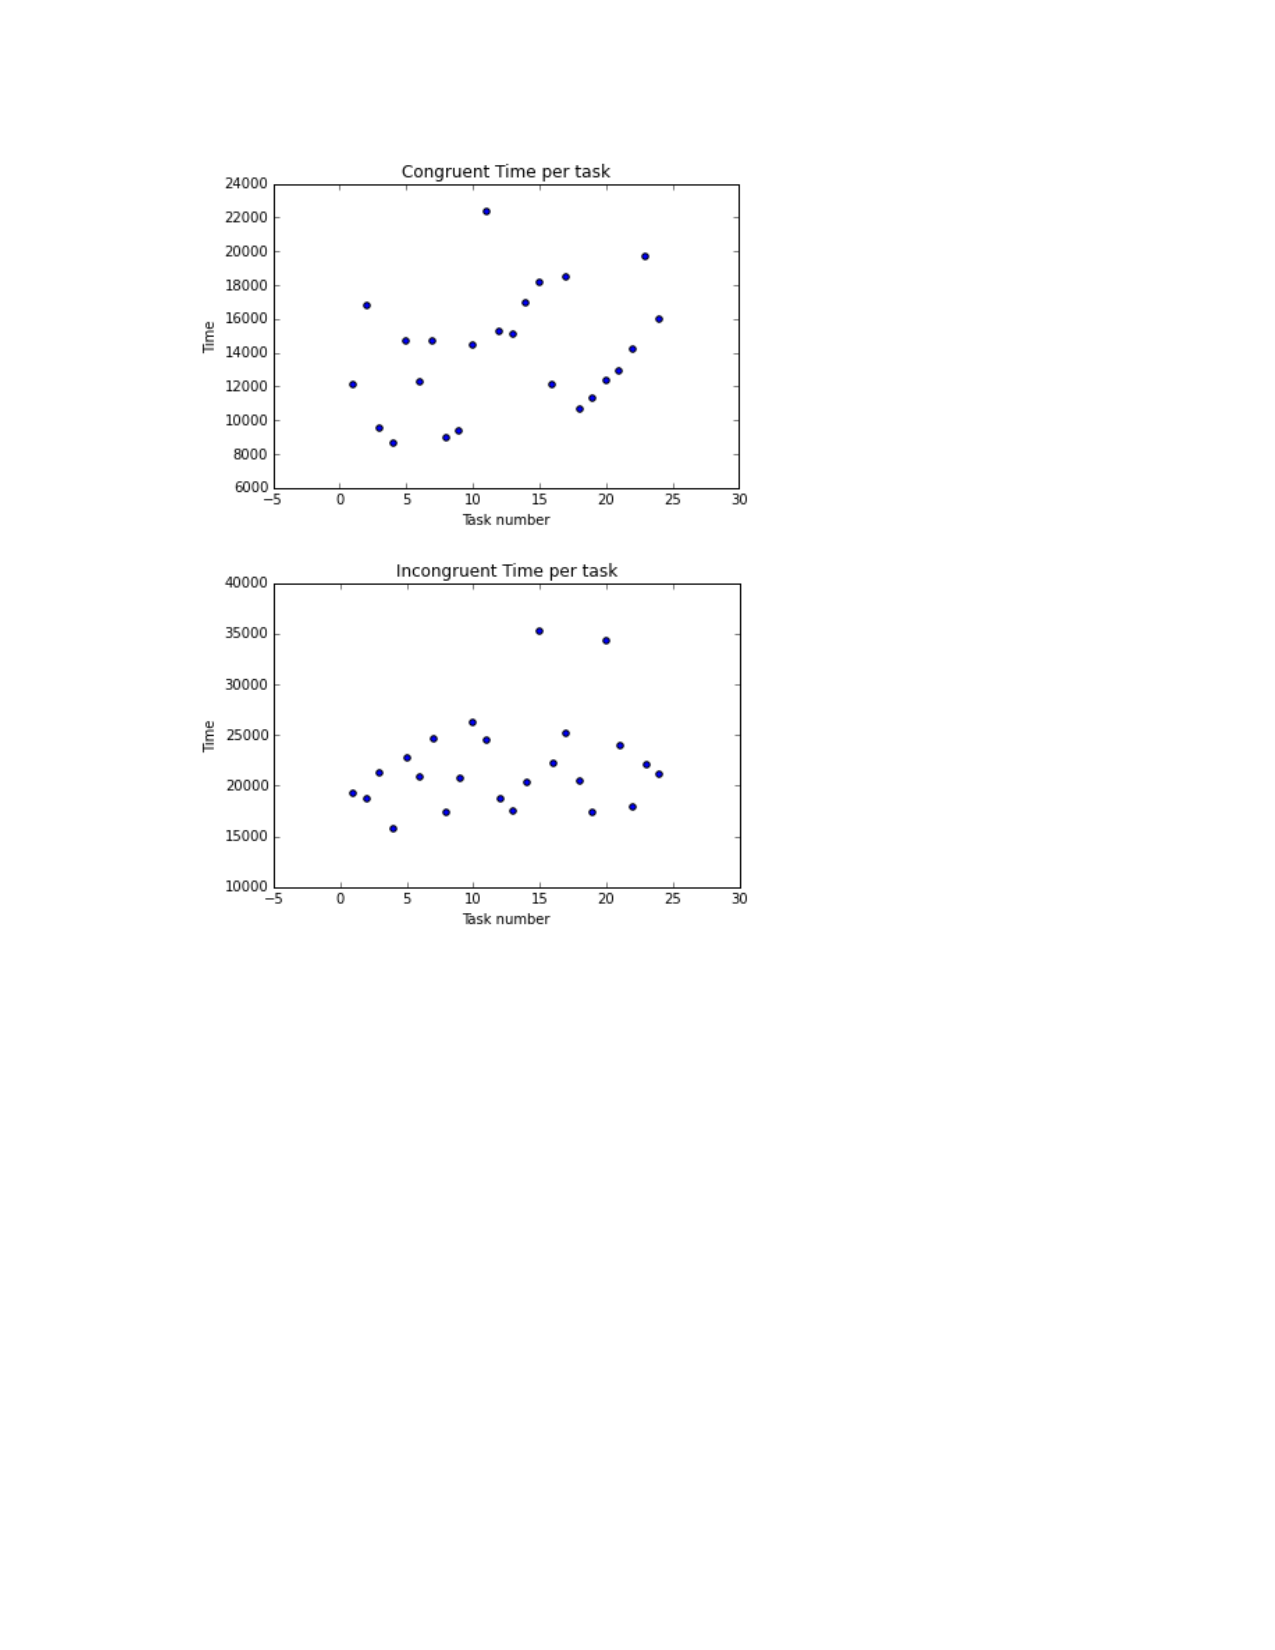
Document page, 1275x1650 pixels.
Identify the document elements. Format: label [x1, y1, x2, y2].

picture [150, 150, 793, 942]
